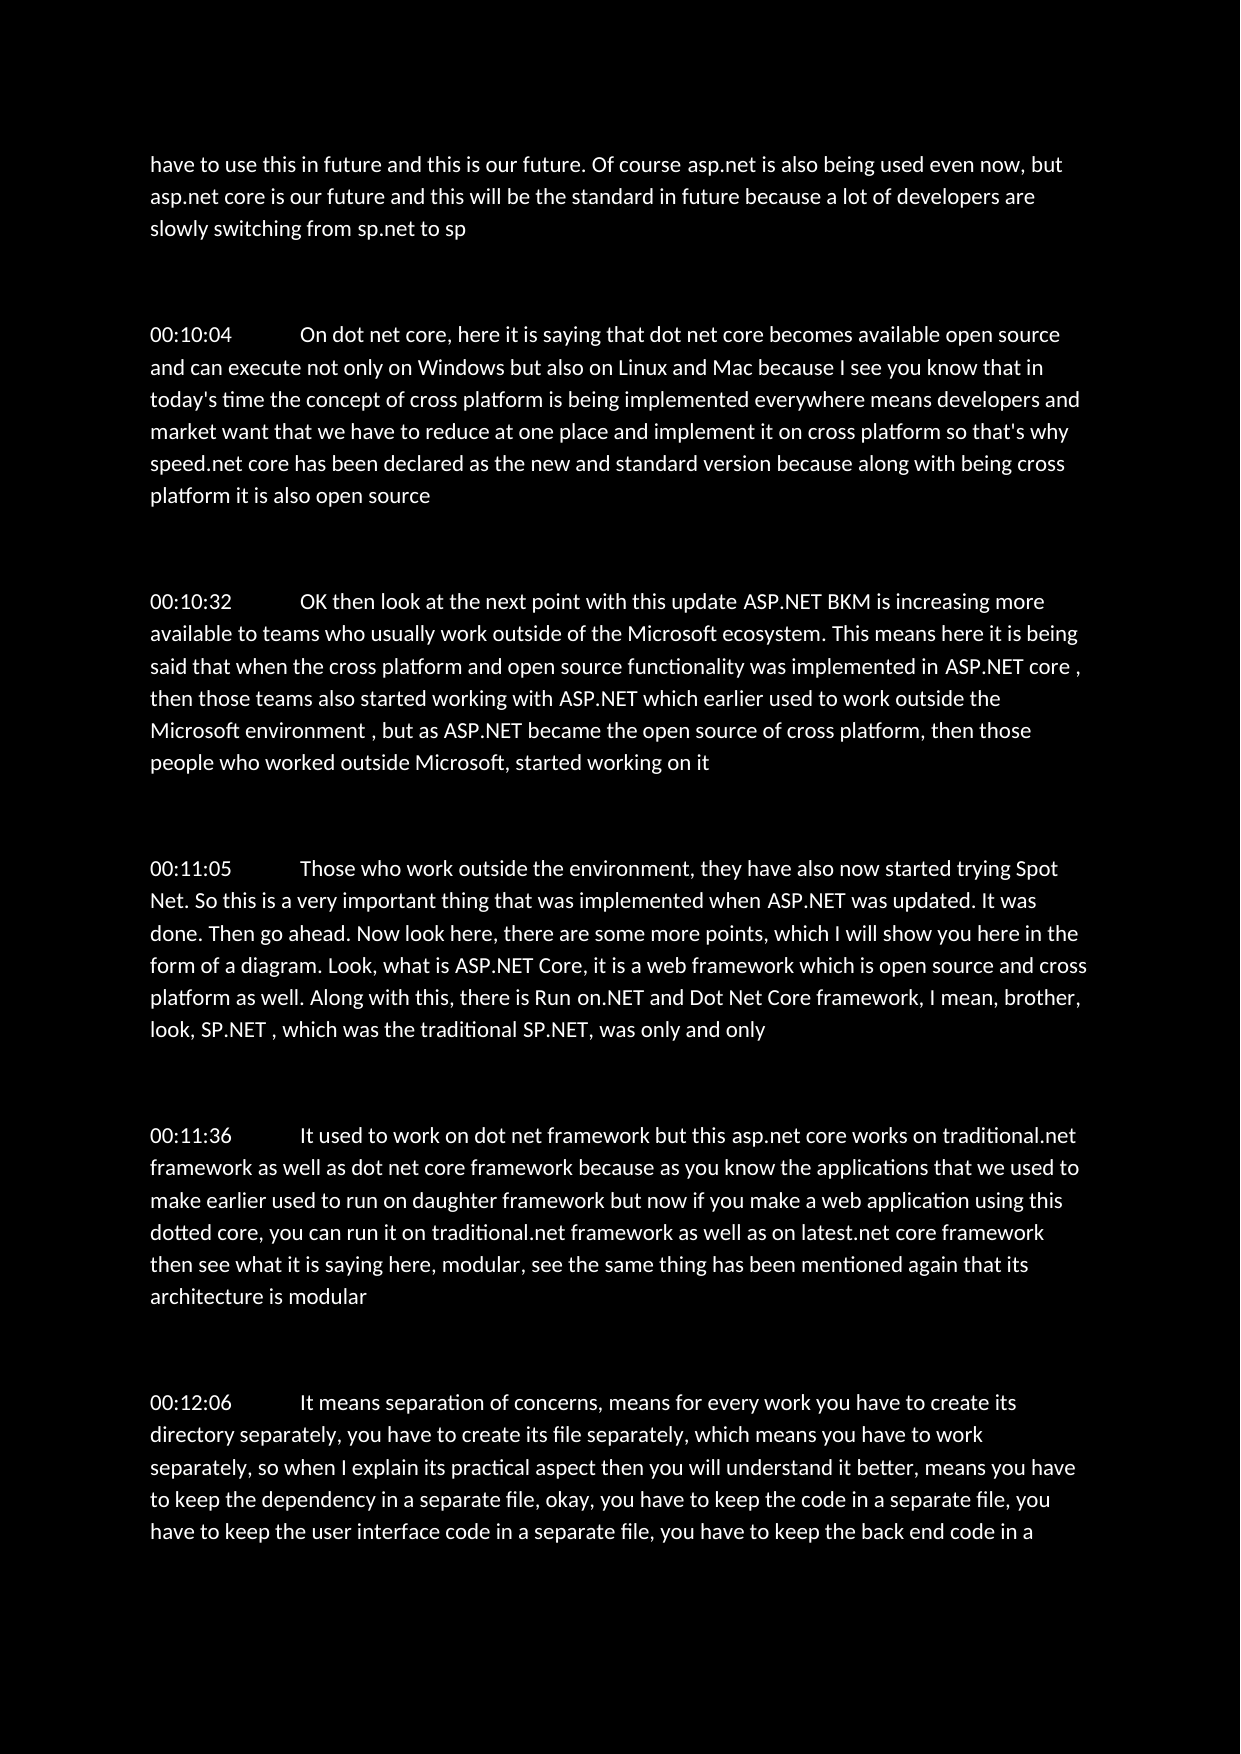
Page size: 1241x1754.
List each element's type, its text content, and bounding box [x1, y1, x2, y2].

text 00:11:36 It used to work on dot net framework but this asp.net core works on traditional.net framework as well as dot net core framework because as you know the applications that we used to make earlier used to run on daughter framework but now if you make a web application using this dotted core, you can run it on traditional.net framework as well as on latest.net core framework then see what it is saying here, modular, see the same thing has been mentioned again that its architecture is modular [150, 1121, 1090, 1310]
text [150, 150, 1090, 242]
text 00:11:05 Those who work outside the environment, they have also now started trying Spot Net. So this is a very important thing that was implemented when ASP.NET was updated. It was done. Then go ahead. Now look here, there are some more points, which I will show you here in the form of a diagram. Look, what is ASP.NET Core, it is a web framework which is open source and cross platform as well. Along with this, there is Run on.NET and Dot Net Core framework, I mean, brother, look, SP.NET , which was the traditional SP.NET, was only and only [150, 854, 1090, 1043]
text 00:10:32 OK then look at the next point with this update ASP.NET BKM is increasing more available to teams who usually work outside of the Microsoft ecosystem. This means here it is being said that when the cross platform and open source functionality was implemented in ASP.NET core , then those teams also started working with ASP.NET which earlier used to work outside the Microsoft environment , but as ASP.NET became the open source of cross platform, then those people who worked outside Microsoft, started working on it [150, 587, 1090, 776]
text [150, 1388, 1090, 1545]
text 00:10:04 On dot net core, here it is saying that dot net core becomes available open source and can execute not only on Windows but also on Linux and Mac because I see you know that in today's time the concept of cross platform is being implemented everywhere means developers and market want that we have to reduce at one place and implement it on cross platform so that's why speed.net core has been declared as the new and standard version because along with being cross platform it is also open source [150, 320, 1090, 509]
